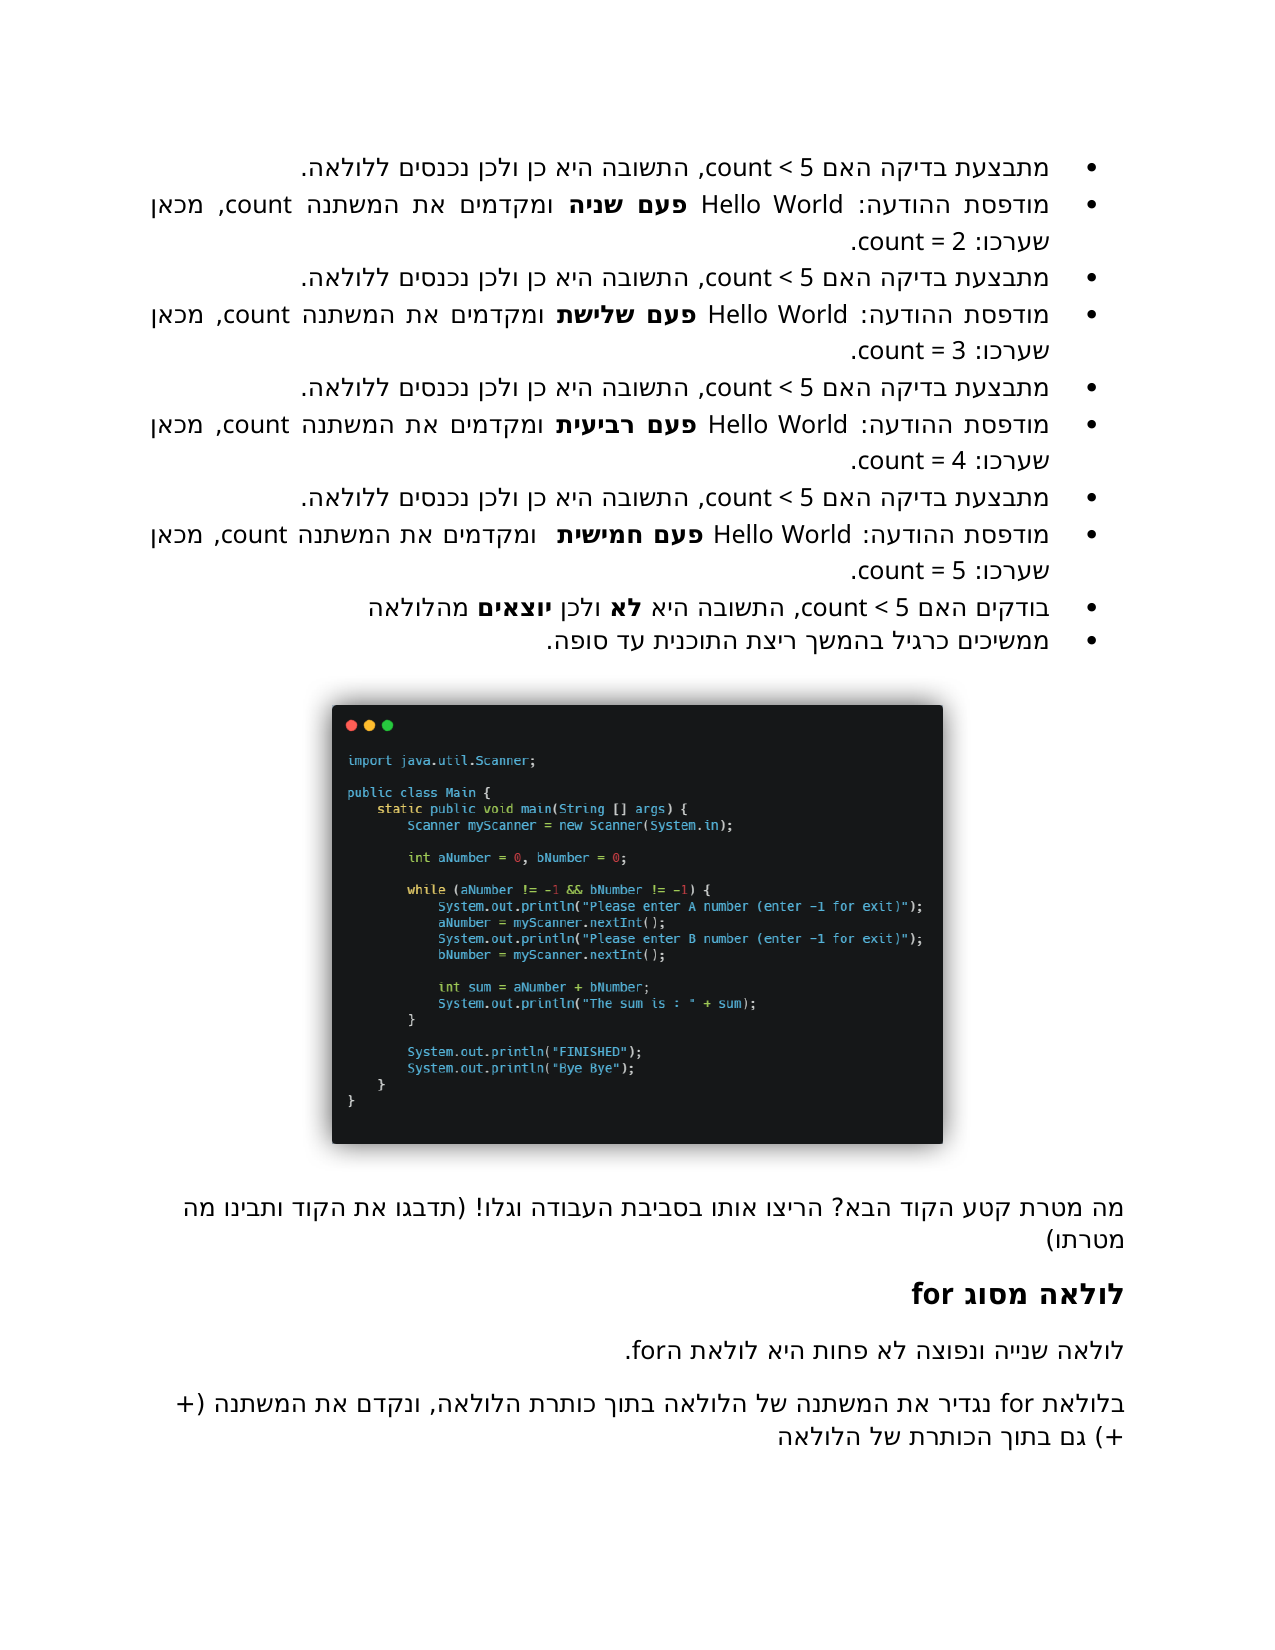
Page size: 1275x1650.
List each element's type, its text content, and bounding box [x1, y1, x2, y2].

text לולאה מסוג for [150, 1273, 1125, 1313]
list מודפסת ההודעה: Hello World פעם שניה ומקדמים את המשתנה count, מכאן שערכו: count = 2. [150, 187, 1087, 257]
list ממשיכים כרגיל בהמשך ריצת התוכנית עד סופה. [150, 626, 1087, 656]
list מודפסת ההודעה: Hello World פעם רביעית ומקדמים את המשתנה count, מכאן שערכו: count = 4. [150, 407, 1087, 477]
text לולאה שנייה ונפוצה לא פחות היא לולאת הfor. [150, 1332, 1125, 1367]
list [150, 150, 1087, 184]
text מה מטרת קטע הקוד הבא? הריצו אותו בסביבת העבודה וגלו! (תדבגו את הקוד ותבינו מה מטרתו) [150, 1193, 1125, 1254]
list מתבצעת בדיקה האם count < 5, התשובה היא כן ולכן נכנסים ללולאה. [150, 480, 1087, 514]
list בודקים האם count < 5, התשובה היא לא ולכן יוצאים מהלולאה [150, 589, 1087, 624]
list מודפסת ההודעה: Hello World פעם שלישת ומקדמים את המשתנה count, מכאן שערכו: count = 3. [150, 297, 1087, 367]
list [150, 260, 1087, 294]
text בלולאת for נגדיר את המשתנה של הלולאה בתוך כותרת הלולאה, ונקדם את המשתנה (++) גם בתוך הכותרת של הלולאה [150, 1386, 1125, 1451]
list מודפסת ההודעה: Hello World פעם חמישית ומקדמים את המשתנה count, מכאן שערכו: count = 5. [150, 516, 1087, 587]
list מתבצעת בדיקה האם count < 5, התשובה היא כן ולכן נכנסים ללולאה. [150, 370, 1087, 404]
picture [332, 705, 943, 1144]
